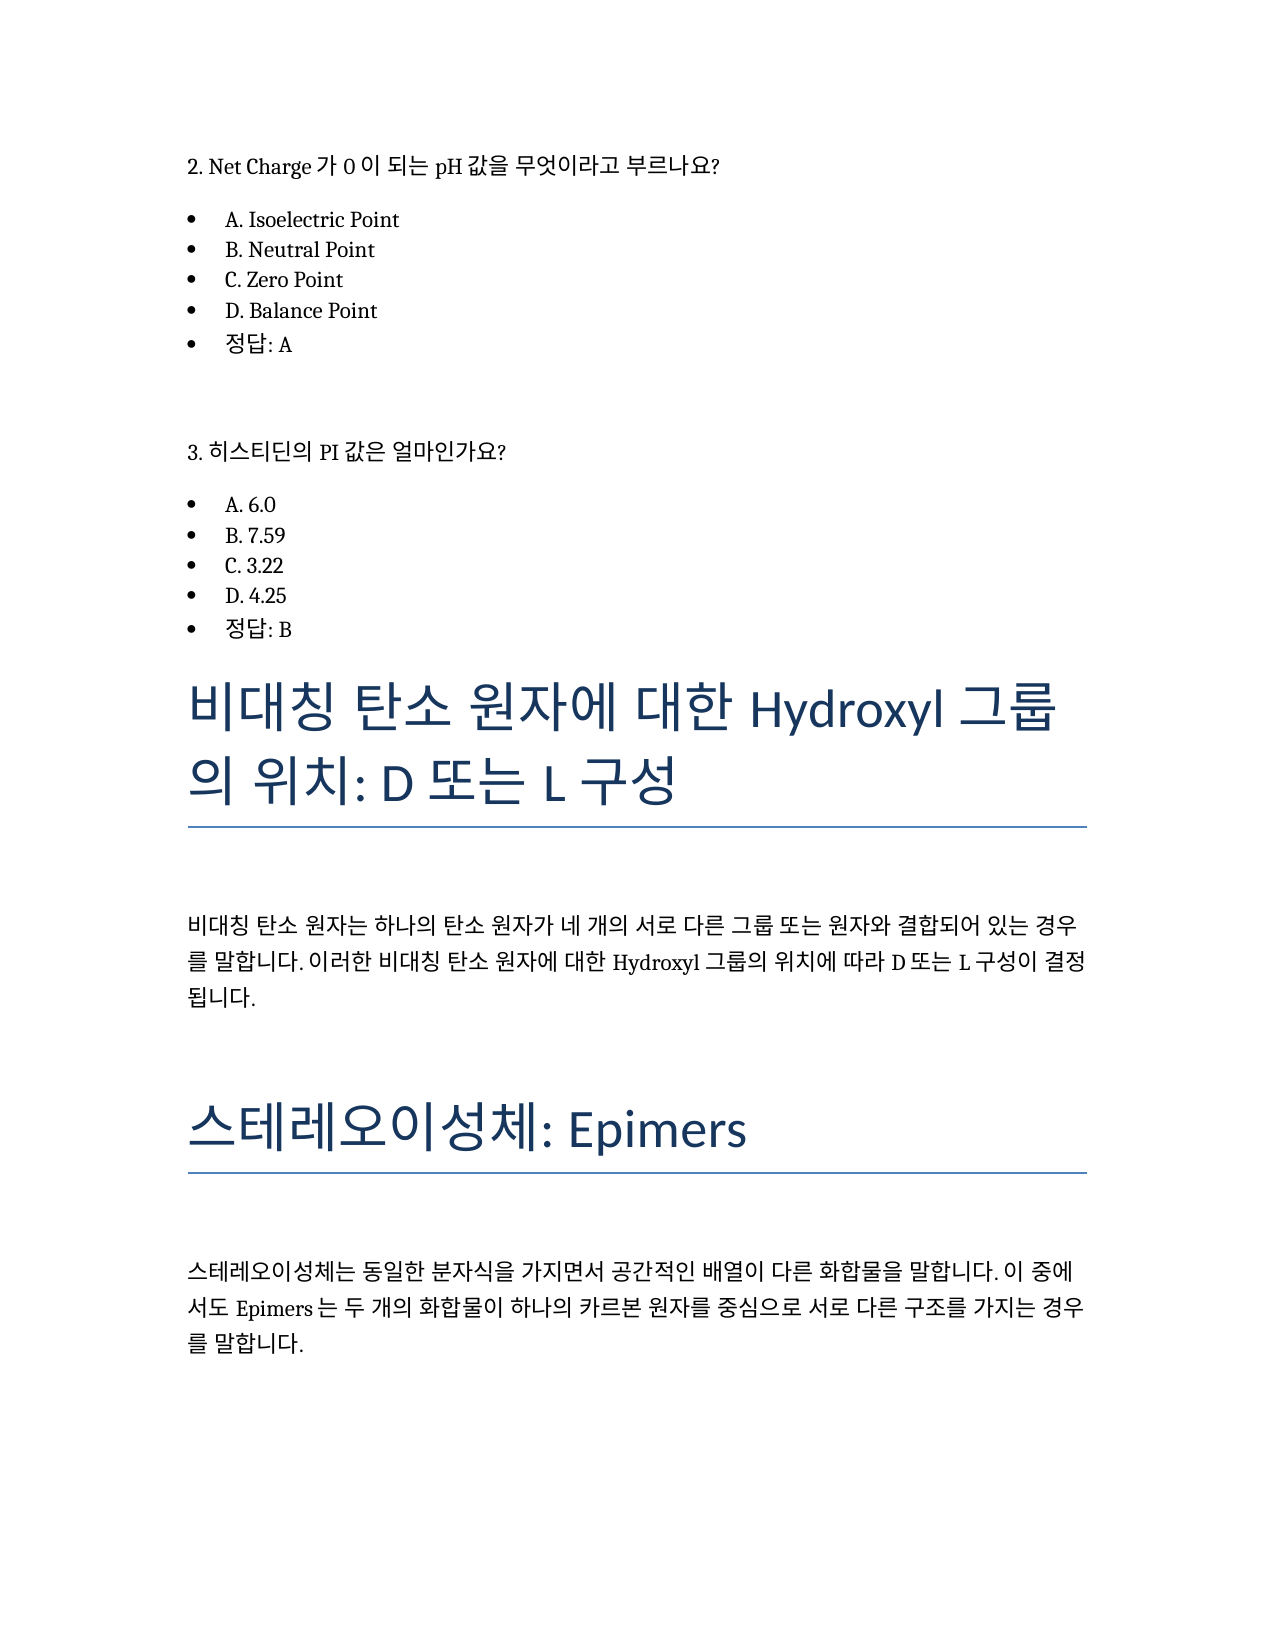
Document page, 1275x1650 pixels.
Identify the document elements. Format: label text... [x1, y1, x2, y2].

list B. Neutral Point [187, 237, 1087, 263]
list 정답: A [187, 328, 1087, 359]
text 3. 히스티딘의 PI값은 얼마인가요? [187, 435, 1087, 467]
list A. 6.0 [187, 492, 1087, 518]
text 스테레오이성체는 동일한 분자식을 가지면서 공간적인 배열이 다른 화합물을 말합니다. 이 중에서도 Epimers는 두 개의 화합물이 하나의 카르본 원자를 중심으로 서로 다른 구조를 가지는 경우를 말합니다. [187, 1256, 1087, 1359]
list D. Balance Point [187, 297, 1087, 324]
title 비대칭 탄소 원자에 대한 Hydroxyl 그룹의 위치: D 또는 L 구성 [187, 670, 1087, 828]
text 비대칭 탄소 원자는 하나의 탄소 원자가 네 개의 서로 다른 그룹 또는 원자와 결합되어 있는 경우를 말합니다. 이러한 비대칭 탄소 원자에 대한 Hydroxyl 그룹의 위치에 따라 D 또는 L 구성이 결정됩니다. [187, 910, 1087, 1013]
list 정답: B [187, 613, 1087, 644]
list D. 4.25 [187, 583, 1087, 609]
list B. 7.59 [187, 522, 1087, 549]
list C. 3.22 [187, 553, 1087, 579]
list A. Isoelectric Point [187, 207, 1087, 233]
title 스테레오이성체: Epimers [187, 1090, 1087, 1174]
text 2. Net Charge가 0이 되는 pH값을 무엇이라고 부르나요? [187, 150, 1087, 181]
list C. Zero Point [187, 267, 1087, 293]
